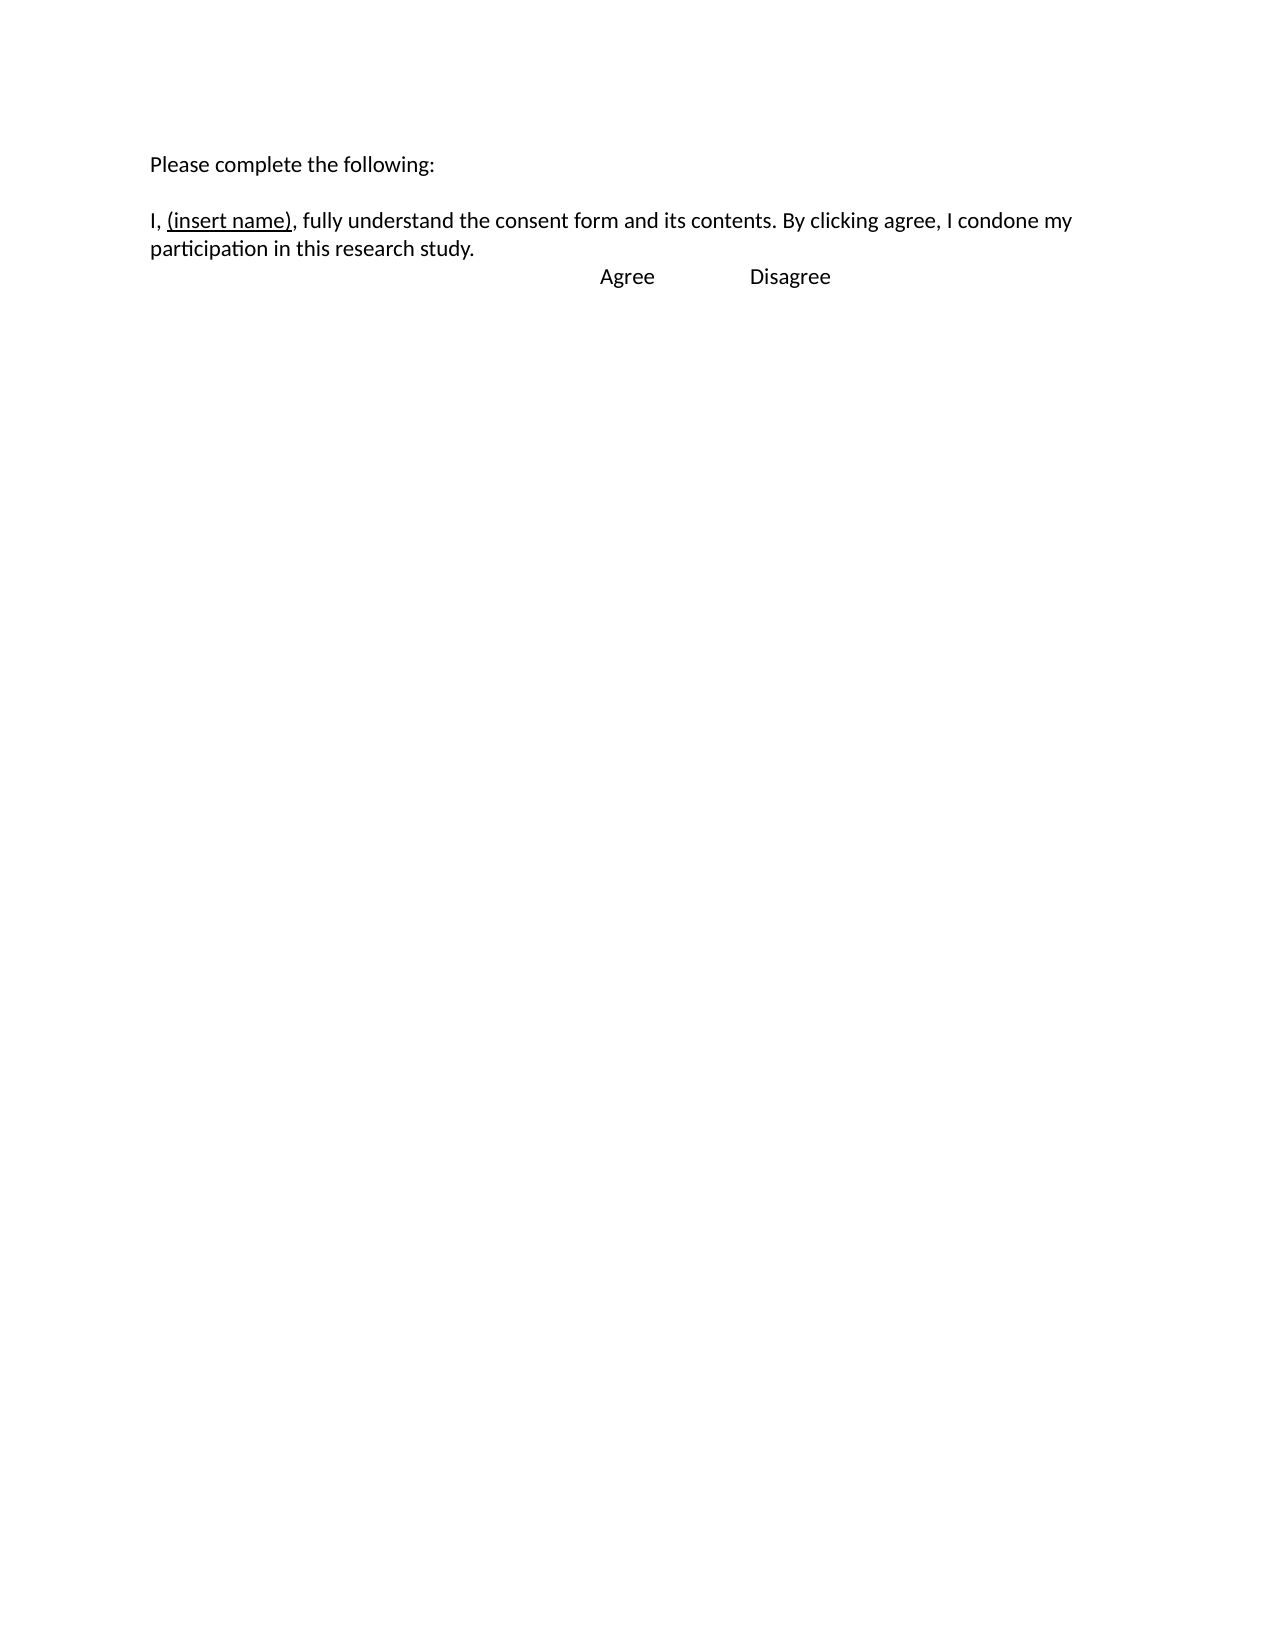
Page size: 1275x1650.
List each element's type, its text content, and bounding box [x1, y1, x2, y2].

text Please complete the following: [150, 150, 1125, 178]
text Agree Disagree [600, 262, 1125, 290]
text I, (insert name), fully understand the consent form and its contents. By clicking agree, I condone my participation in this research study. [150, 206, 1125, 262]
